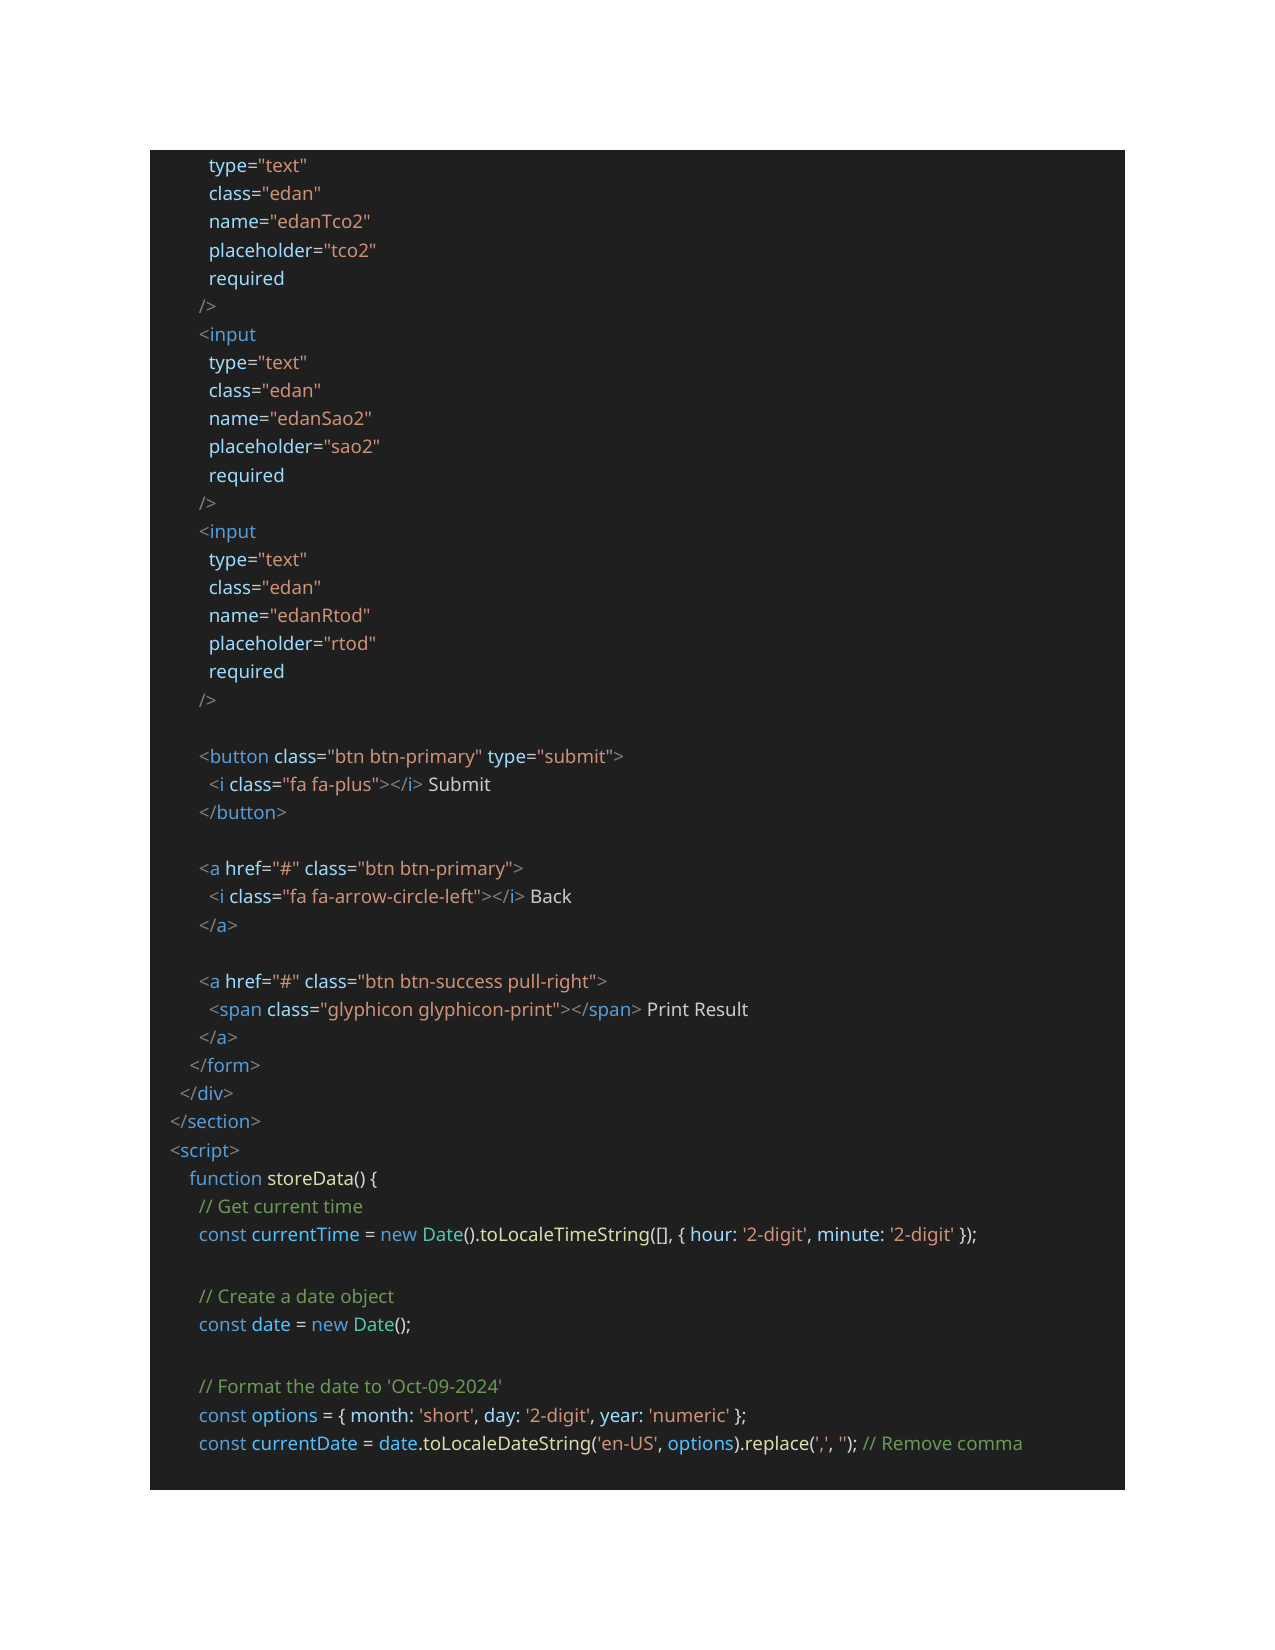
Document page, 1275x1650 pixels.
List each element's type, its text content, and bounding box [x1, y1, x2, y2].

text </div> [150, 1078, 1125, 1106]
text // Format the date to 'Oct-09-2024' [150, 1371, 1125, 1399]
text /> [150, 487, 1125, 516]
text name="edanSao2" [150, 403, 1125, 431]
text const options = { month: 'short', day: '2-digit', year: 'numeric' }; [150, 1399, 1125, 1427]
text <i class="fa fa-plus"></i> Submit [150, 769, 1125, 797]
text class="edan" [150, 375, 1125, 403]
text class="edan" [150, 178, 1125, 206]
text placeholder="rtod" [150, 628, 1125, 656]
text </section> [150, 1106, 1125, 1134]
text <span class="glyphicon glyphicon-print"></span> Print Result [150, 994, 1125, 1022]
text type="text" [150, 544, 1125, 572]
text class="edan" [150, 572, 1125, 600]
text const currentDate = date.toLocaleDateString('en-US', options).replace(',', ''); // Remove comma [150, 1427, 1125, 1456]
text </button> [150, 797, 1125, 825]
text required [150, 262, 1125, 291]
text <i class="fa fa-arrow-circle-left"></i> Back [150, 881, 1125, 909]
text name="edanRtod" [150, 600, 1125, 628]
text required [150, 656, 1125, 684]
text function storeData() { [150, 1162, 1125, 1191]
text </a> [150, 909, 1125, 937]
text type="text" [150, 347, 1125, 375]
text type="text" [150, 150, 1125, 178]
text /> [150, 291, 1125, 319]
text </a> [150, 1022, 1125, 1050]
text name="edanTco2" [150, 206, 1125, 234]
text </form> [150, 1050, 1125, 1078]
text <input [150, 319, 1125, 347]
text required [150, 459, 1125, 487]
text <a href="#" class="btn btn-primary"> [150, 853, 1125, 881]
text <a href="#" class="btn btn-success pull-right"> [150, 966, 1125, 994]
text const date = new Date(); [150, 1309, 1125, 1337]
text <script> [150, 1134, 1125, 1162]
text <button class="btn btn-primary" type="submit"> [150, 741, 1125, 769]
text // Create a date object [150, 1281, 1125, 1309]
text <input [150, 516, 1125, 544]
text const currentTime = new Date().toLocaleTimeString([], { hour: '2-digit', minute: '2-digit' }); [150, 1219, 1125, 1247]
text /> [150, 684, 1125, 712]
text // Get current time [150, 1191, 1125, 1219]
text placeholder="tco2" [150, 234, 1125, 262]
text placeholder="sao2" [150, 431, 1125, 459]
